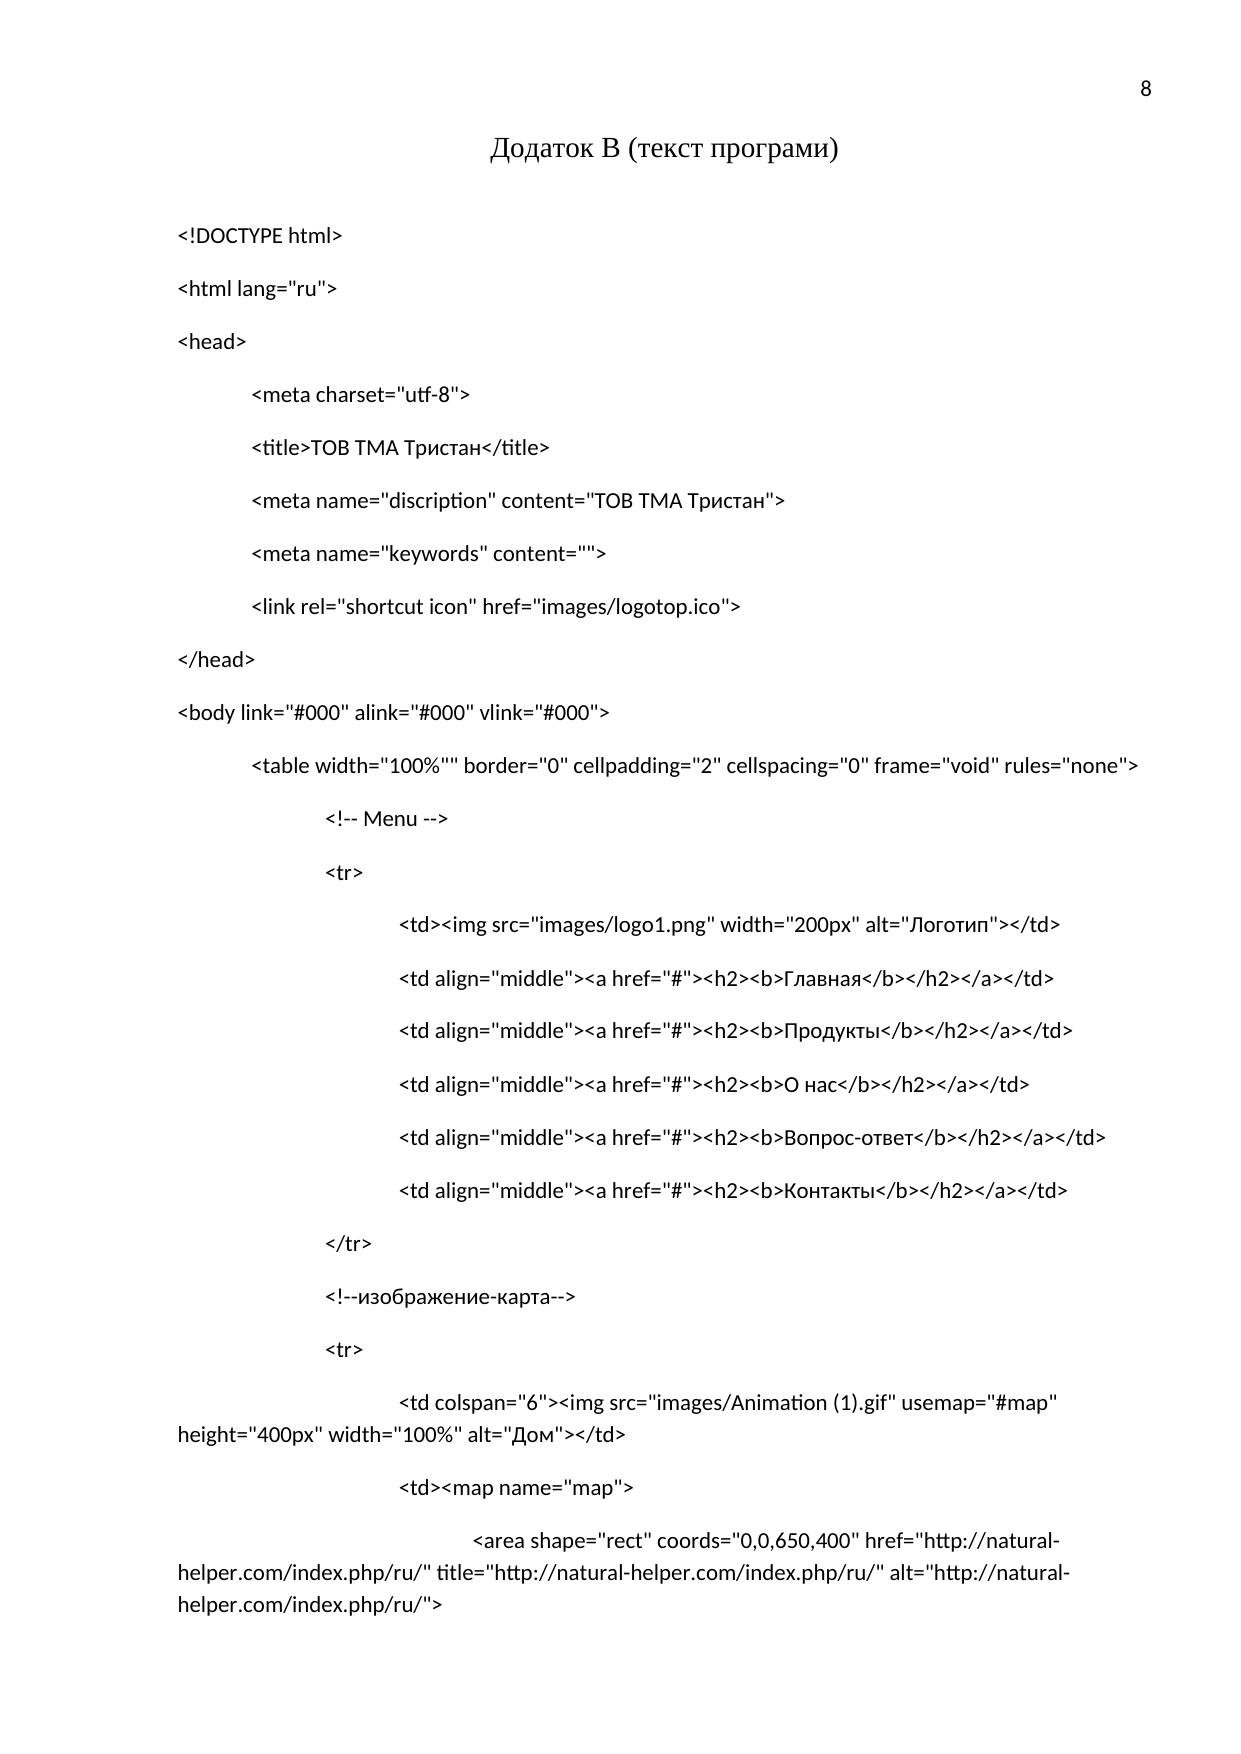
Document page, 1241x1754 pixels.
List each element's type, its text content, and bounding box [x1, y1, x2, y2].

text <tr> [177, 1335, 1152, 1363]
text <tr> [177, 858, 1152, 886]
text <table width="100%"" border="0" cellpadding="2" cellspacing="0" frame="void" rules="none"> [177, 752, 1152, 779]
text <td><map name="map"> [177, 1473, 1152, 1501]
text <td colspan="6"><img src="images/Animation (1).gif" usemap="#map" height="400px" width="100%" alt="Дом"></td> [177, 1388, 1152, 1448]
text <title>ТОВ ТМА Тристан</title> [177, 433, 1152, 461]
text <td align="middle"><a href="#"><h2><b>Главная</b></h2></a></td> [177, 964, 1152, 992]
text <area shape="rect" coords="0,0,650,400" href="http://natural-helper.com/index.php/ru/" title="http://natural-helper.com/index.php/ru/" alt="http://natural-helper.com/index.php/ru/"> [177, 1526, 1152, 1618]
text <td align="middle"><a href="#"><h2><b>Контакты</b></h2></a></td> [177, 1176, 1152, 1204]
subtitle Додаток В (текст програми) [177, 130, 1152, 163]
text <!--изображение-карта--> [177, 1282, 1152, 1310]
text <td align="middle"><a href="#"><h2><b>Вопрос-ответ</b></h2></a></td> [177, 1123, 1152, 1151]
text </tr> [177, 1229, 1152, 1257]
text <td align="middle"><a href="#"><h2><b>О нас</b></h2></a></td> [177, 1070, 1152, 1098]
text <meta name="keywords" content=""> [177, 539, 1152, 567]
text <meta name="discription" content="ТОВ ТМА Тристан"> [177, 486, 1152, 514]
text <head> [177, 327, 1152, 355]
text <body link="#000" alink="#000" vlink="#000"> [177, 698, 1152, 727]
text <link rel="shortcut icon" href="images/logotop.ico"> [177, 592, 1152, 621]
text <td><img src="images/logo1.png" width="200px" alt="Логотип"></td> [177, 911, 1152, 939]
text </head> [177, 646, 1152, 673]
text <!-- Menu --> [177, 804, 1152, 833]
text <html lang="ru"> [177, 274, 1152, 302]
text <meta charset="utf-8"> [177, 380, 1152, 408]
text <!DOCTYPE html> [177, 221, 1152, 249]
text <td align="middle"><a href="#"><h2><b>Продукты</b></h2></a></td> [177, 1017, 1152, 1045]
